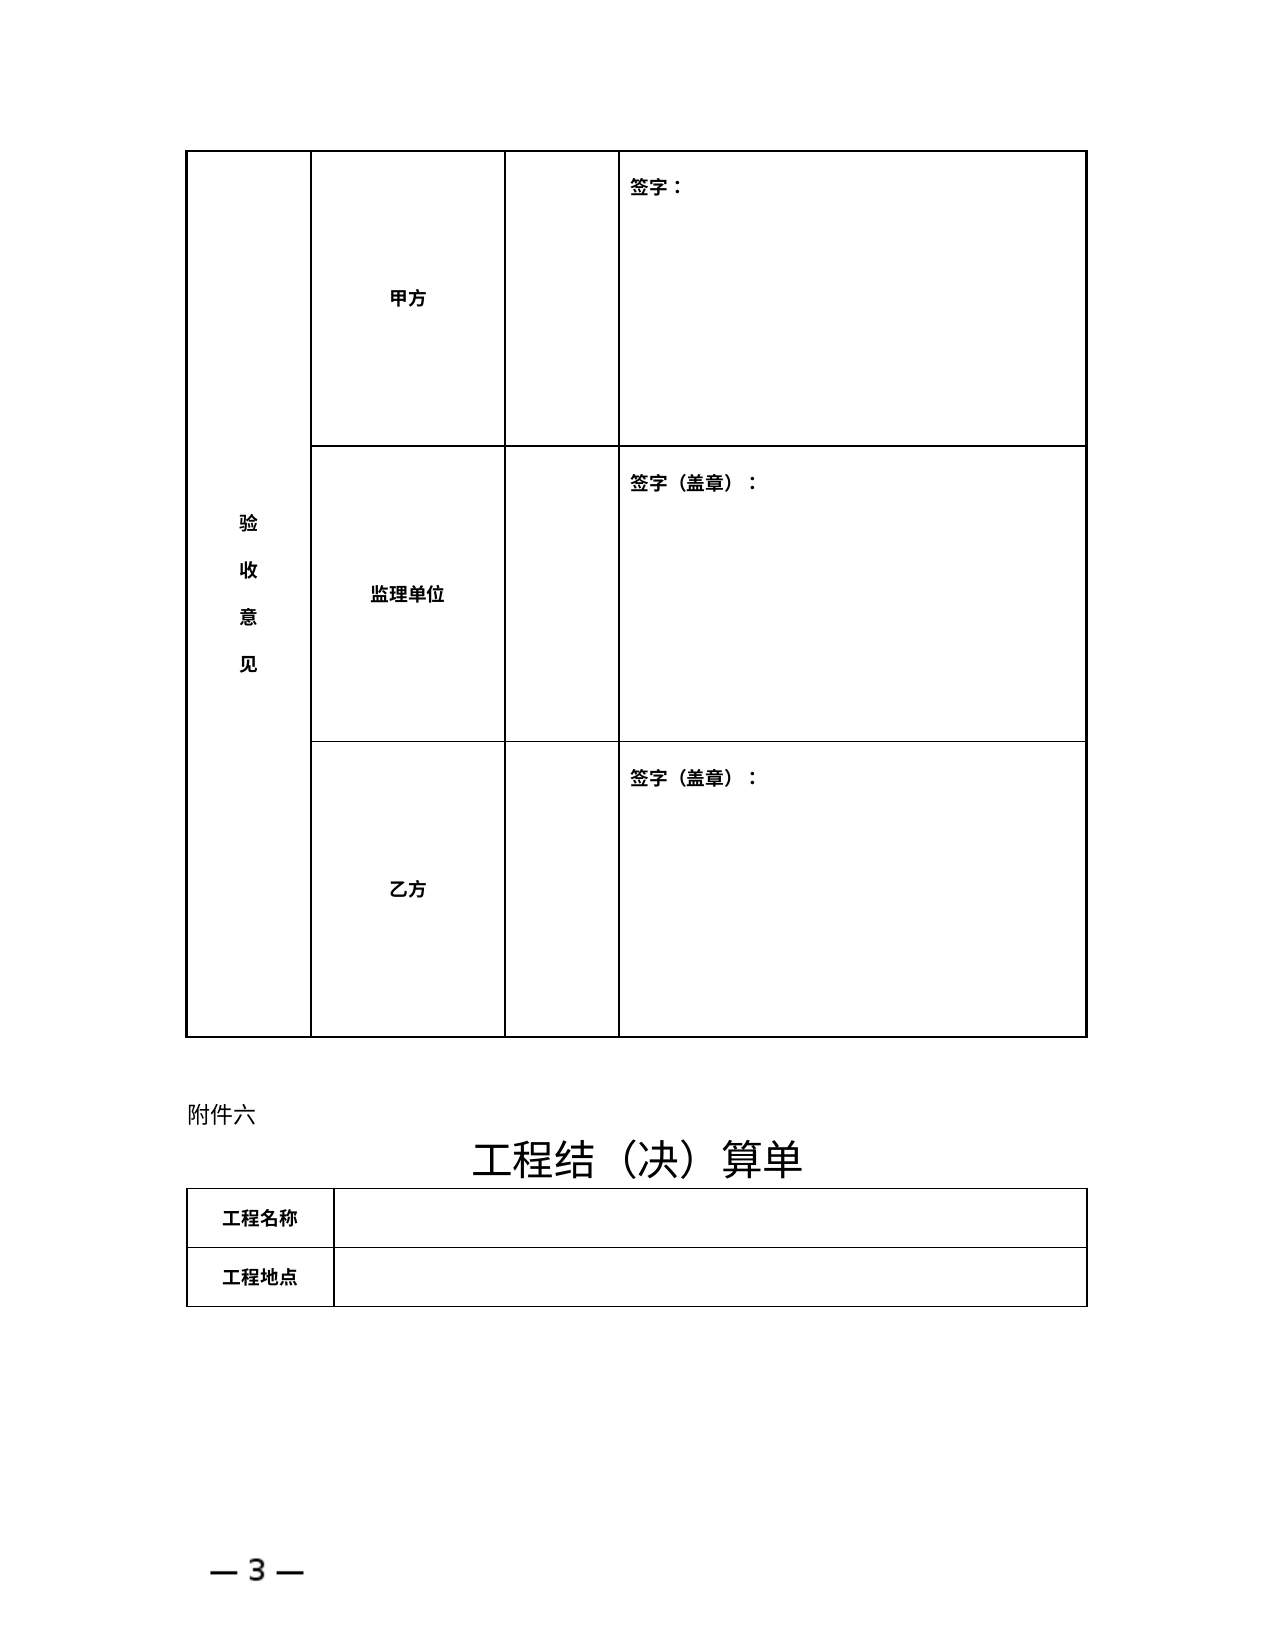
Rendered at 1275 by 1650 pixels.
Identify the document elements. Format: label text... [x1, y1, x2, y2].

text 附件六 [187, 1085, 1087, 1131]
picture [187, 1554, 329, 1589]
text 工程结（决）算单 [187, 1131, 1087, 1187]
table_cell 验 收 意 见 [188, 152, 310, 1036]
table_cell [335, 1248, 1086, 1306]
table_cell 签字（盖章）： [620, 742, 1085, 1036]
table_cell [506, 152, 618, 445]
table_cell [506, 447, 618, 741]
table_cell 甲方 [312, 152, 504, 445]
table_cell 监理单位 [312, 447, 504, 741]
table_header [335, 1189, 1086, 1246]
table_cell 签字： [620, 152, 1085, 445]
table_cell 签字（盖章）： [620, 447, 1085, 741]
table_cell 乙方 [312, 742, 504, 1036]
table_header 工程名称 [188, 1189, 333, 1246]
table_cell [506, 742, 618, 1036]
table_cell 工程地点 [188, 1248, 333, 1306]
